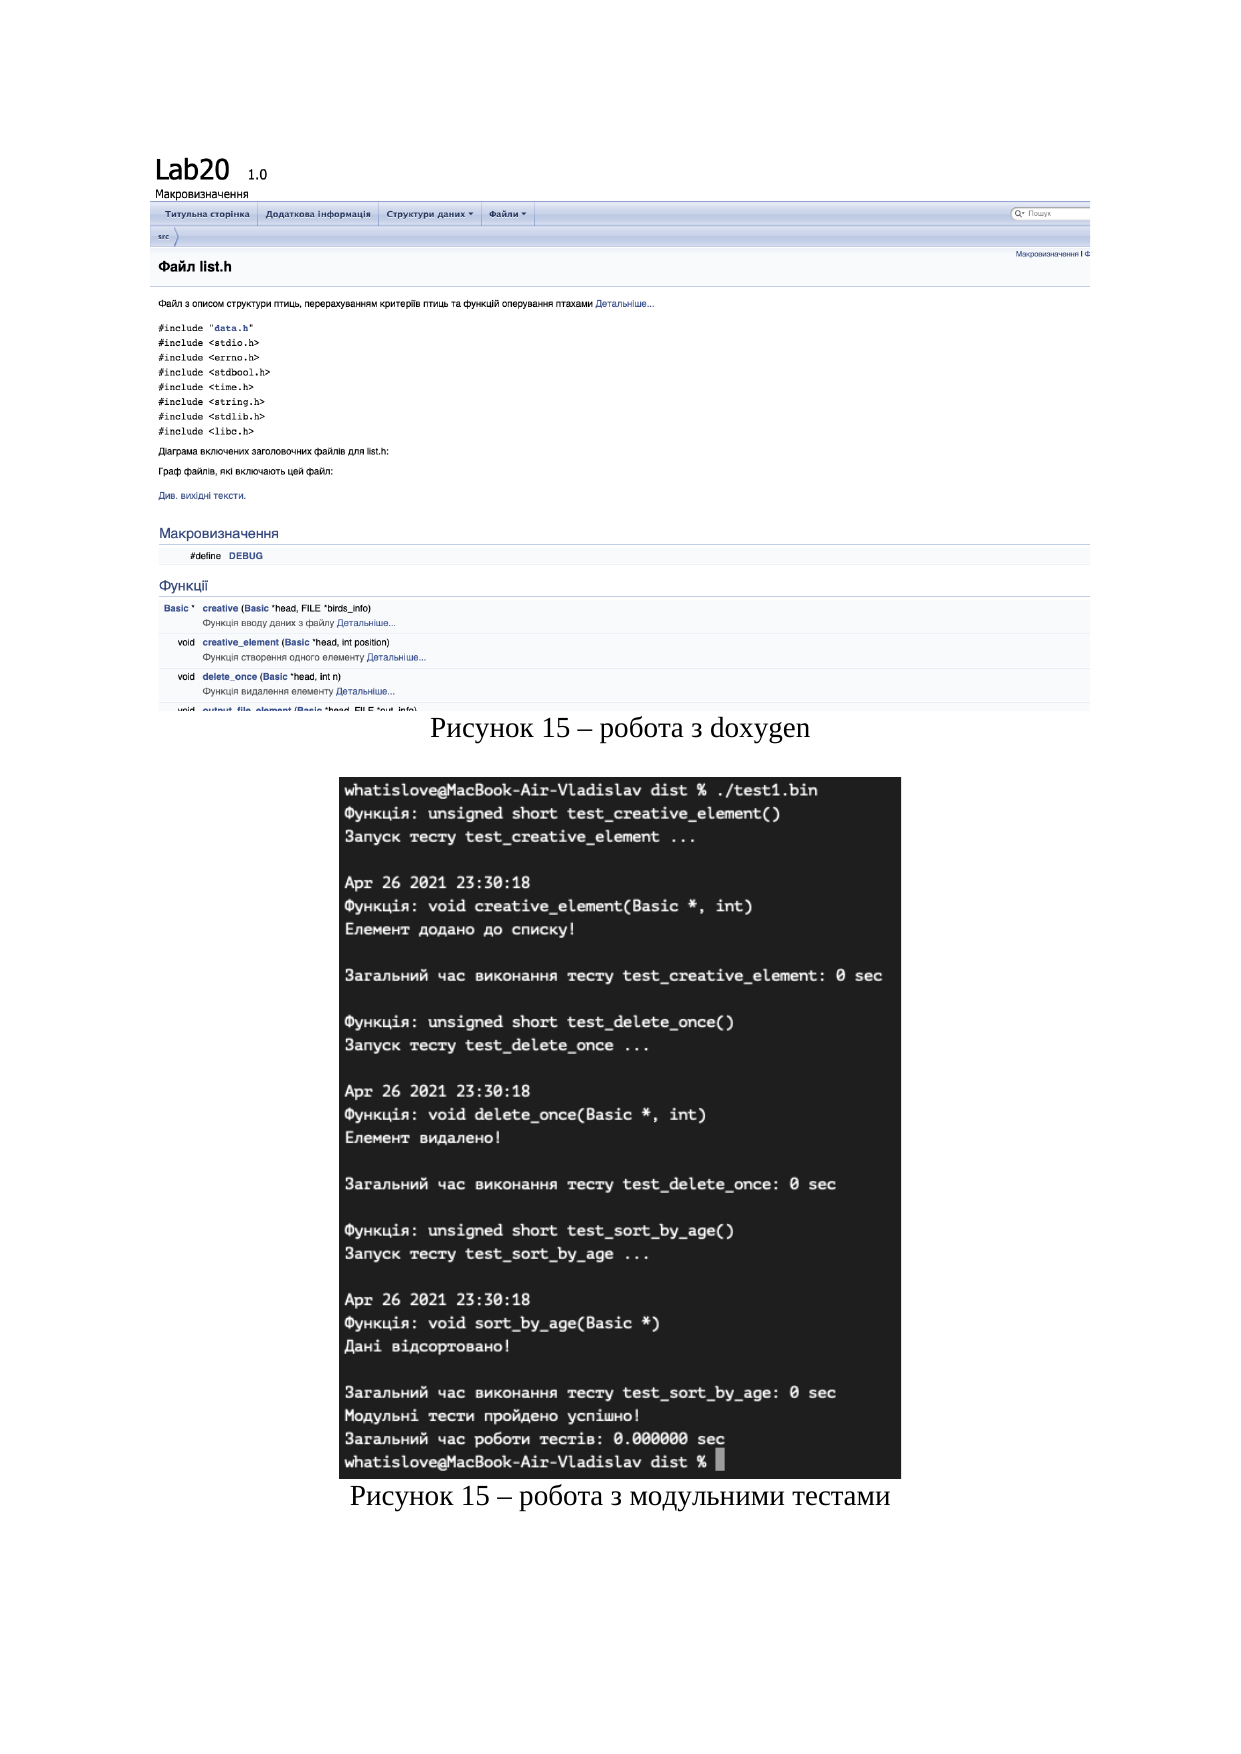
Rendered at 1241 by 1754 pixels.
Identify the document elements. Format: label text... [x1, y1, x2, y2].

picture [150, 150, 1091, 711]
text Рисунок 15 – робота з doxygen [150, 711, 1090, 744]
text Рисунок 15 – робота з модульними тестами [150, 1478, 1090, 1512]
picture [339, 777, 902, 1479]
